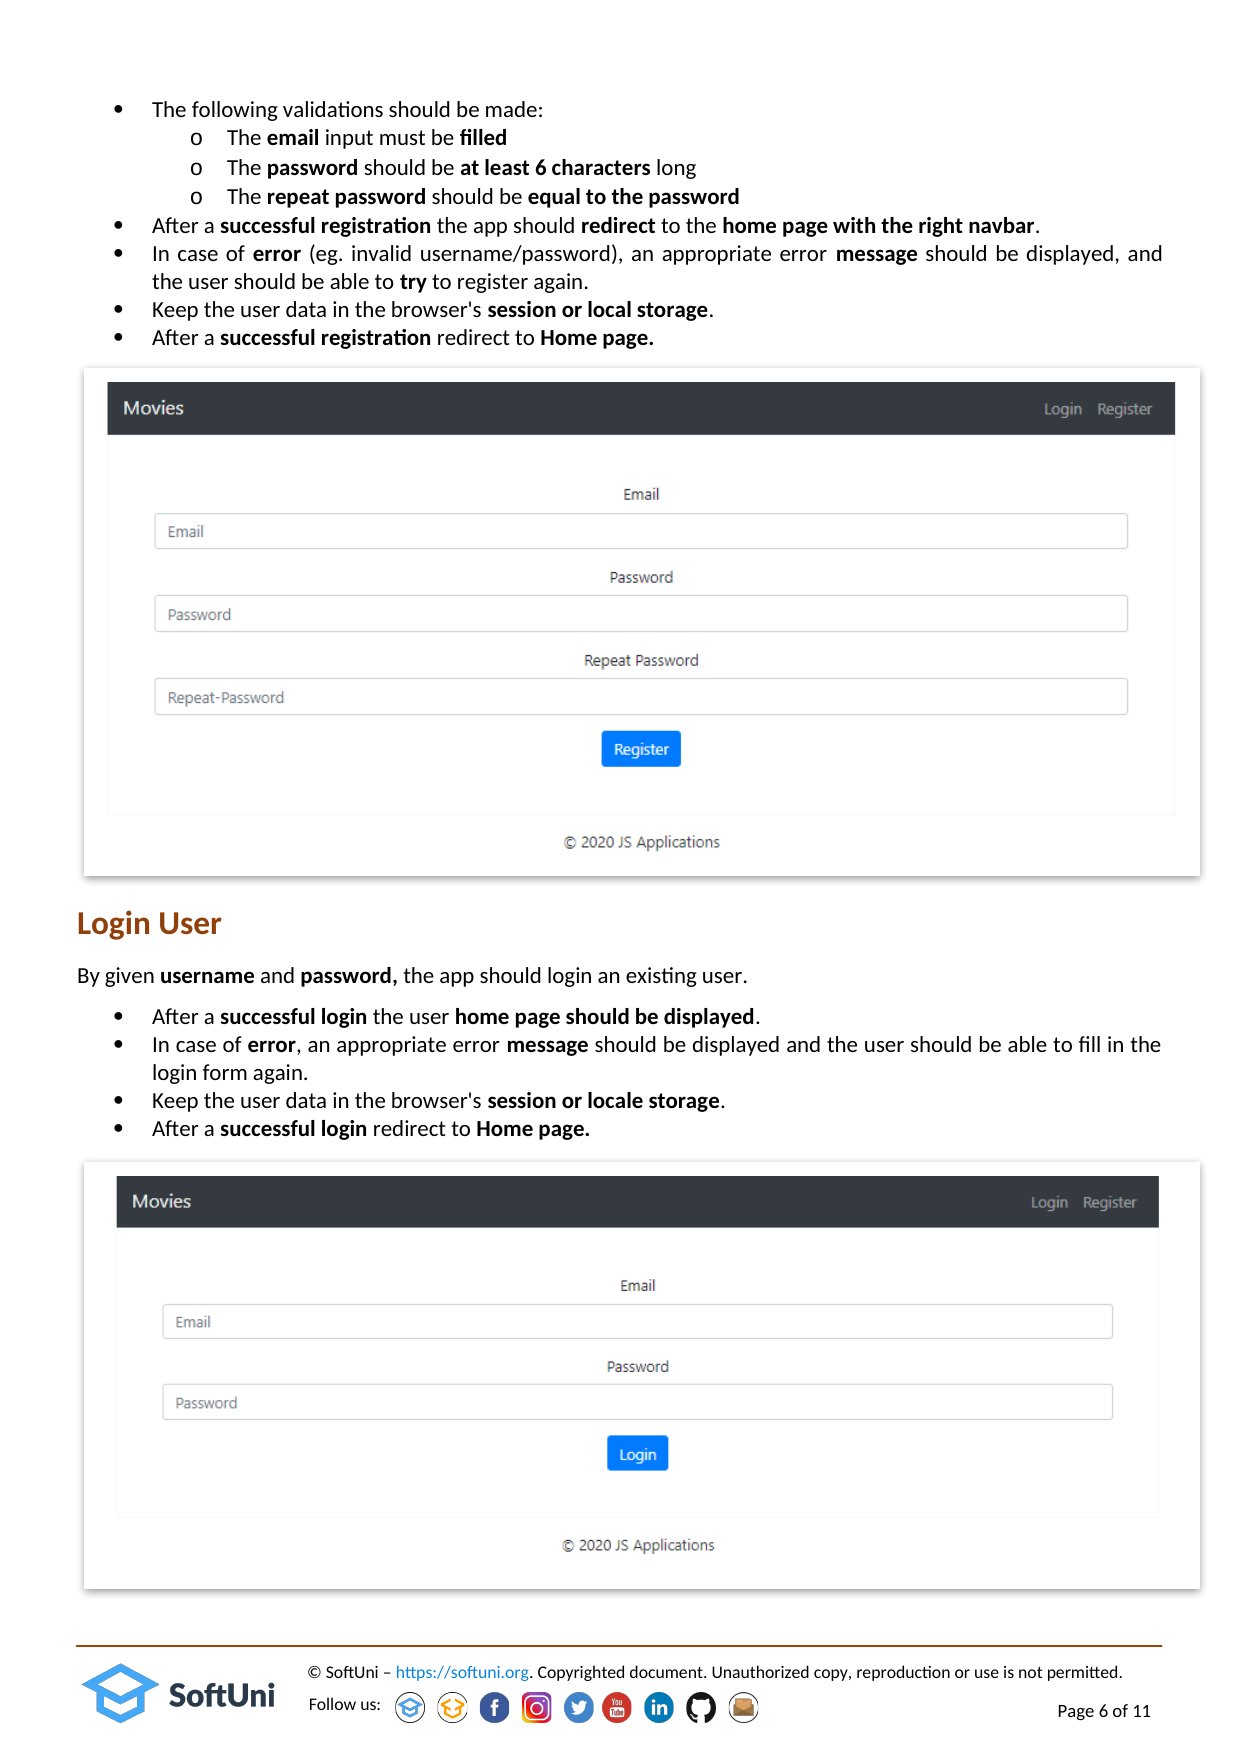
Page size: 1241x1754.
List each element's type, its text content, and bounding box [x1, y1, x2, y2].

list After a successful registration redirect to Home page. [114, 323, 1163, 351]
picture [644, 1692, 653, 1701]
list Keep the user data in the browser's session or local storage. [114, 295, 1163, 323]
list In case of error (eg. invalid username/password), an appropriate error message should be displayed, and the user should be able to try to register again. [114, 239, 1163, 295]
picture [75, 1658, 281, 1729]
list The repeat password should be equal to the password [189, 182, 1163, 211]
list The password should be at least 6 characters long [189, 153, 1163, 182]
list After a successful registration the app should redirect to the home page with the right navbar. [114, 211, 1163, 239]
list After a successful login the user home page should be displayed. [114, 1002, 1163, 1030]
picture [564, 1692, 594, 1723]
subtitle Login User [77, 902, 1163, 943]
picture [395, 1692, 425, 1723]
picture [437, 1692, 468, 1723]
picture [479, 1692, 510, 1723]
picture [522, 1692, 552, 1723]
list The following validations should be made: [114, 95, 1163, 123]
picture [658, 1705, 667, 1714]
picture [665, 1692, 674, 1701]
list The email input must be filled [189, 123, 1163, 153]
picture [99, 1176, 1186, 1574]
picture [665, 1714, 674, 1723]
picture [728, 1692, 759, 1723]
list Keep the user data in the browser's session or locale storage. [114, 1086, 1163, 1114]
list After a successful login redirect to Home page. [114, 1114, 1163, 1142]
picture [99, 382, 1186, 862]
picture [602, 1692, 632, 1723]
picture [644, 1714, 653, 1723]
picture [686, 1692, 716, 1723]
text By given username and password, the app should login an existing user. [77, 961, 1163, 989]
list In case of error, an appropriate error message should be displayed and the user should be able to fill in the login form again. [114, 1030, 1163, 1086]
